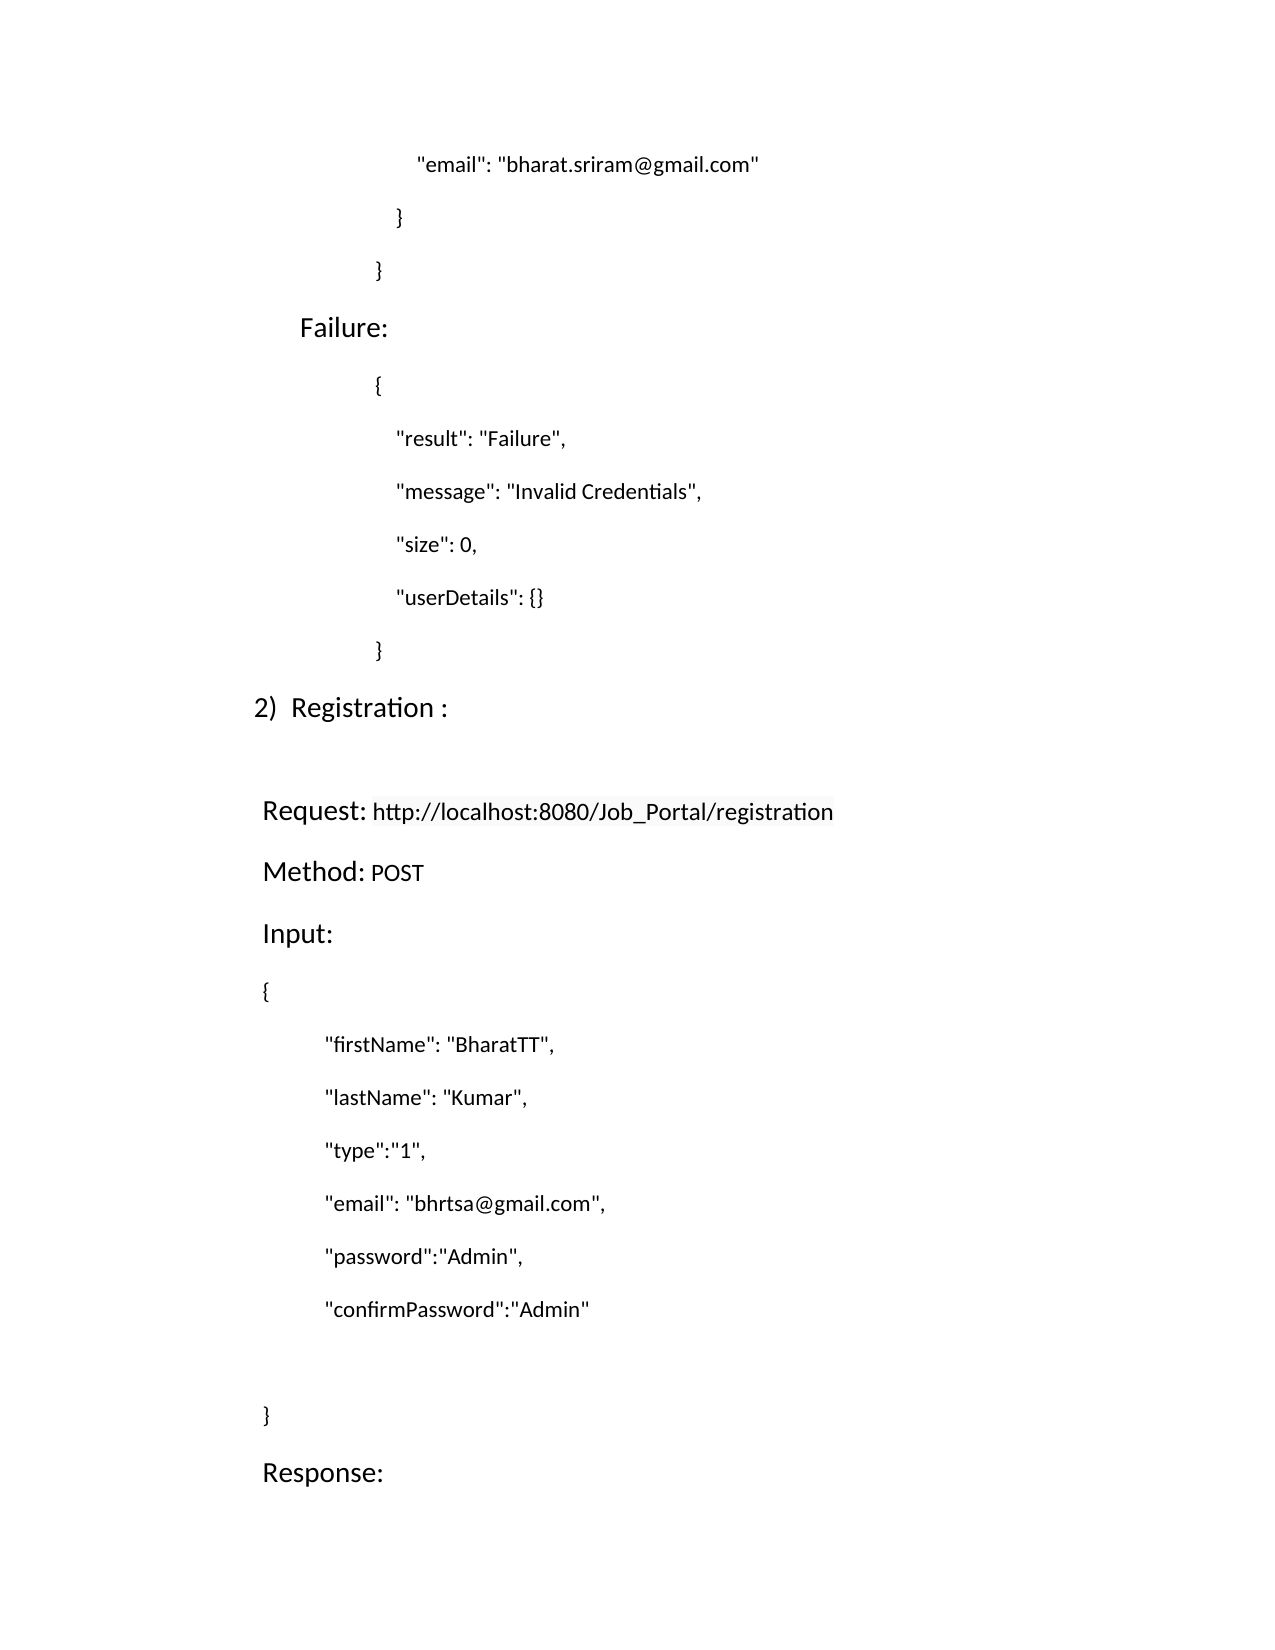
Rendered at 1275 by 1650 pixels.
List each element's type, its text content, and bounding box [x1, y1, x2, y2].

text "lastName": "Kumar", [262, 1083, 1125, 1111]
text Method: POST [187, 853, 1125, 889]
list Registration : [253, 689, 1125, 724]
text "firstName": "BharatTT", [262, 1030, 1125, 1058]
text "confirmPassword":"Admin" [262, 1295, 1125, 1323]
text } [262, 1401, 1125, 1429]
text Response: [187, 1454, 1125, 1490]
text { [375, 371, 1125, 399]
text "userDetails": {} [375, 583, 1125, 611]
text "message": "Invalid Credentials", [375, 477, 1125, 505]
text } [375, 203, 1125, 231]
text "email": "bharat.sriram@gmail.com" [375, 150, 1125, 178]
text } [375, 256, 1125, 284]
text "email": "bhrtsa@gmail.com", [262, 1189, 1125, 1217]
text Request: http://localhost:8080/Job_Portal/registration [187, 792, 1125, 827]
text { [262, 977, 1125, 1005]
text "size": 0, [375, 530, 1125, 558]
text "password":"Admin", [262, 1242, 1125, 1270]
text } [375, 636, 1125, 664]
text "type":"1", [262, 1136, 1125, 1164]
text Failure: [225, 309, 1125, 345]
text "result": "Failure", [375, 424, 1125, 452]
text Input: [262, 915, 1125, 951]
